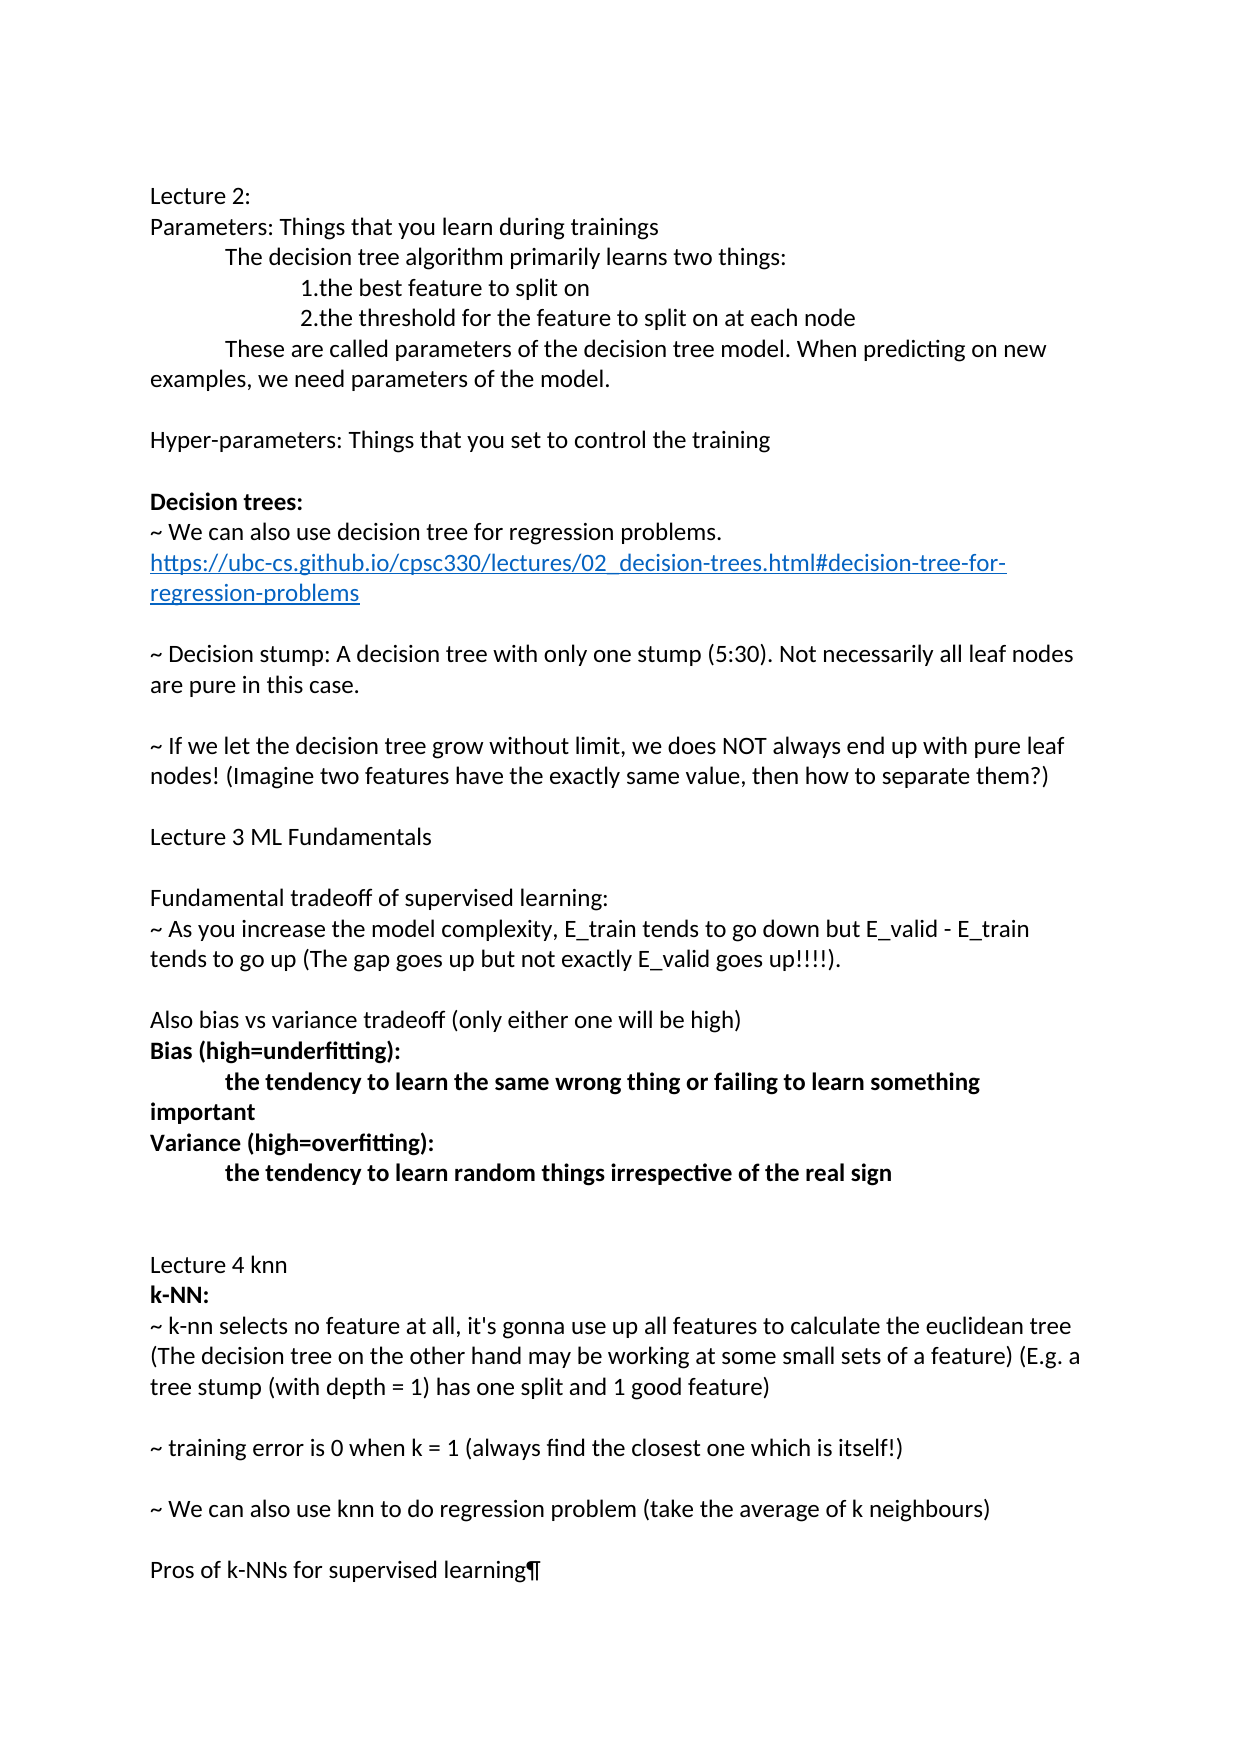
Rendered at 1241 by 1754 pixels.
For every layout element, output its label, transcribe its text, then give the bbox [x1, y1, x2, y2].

text Parameters: Things that you learn during trainings [150, 211, 1090, 242]
text ~ As you increase the model complexity, E_train tends to go down but E_valid - E_train tends to go up (The gap goes up but not exactly E_valid goes up!!!!). [150, 913, 1090, 974]
text https://ubc-cs.github.io/cpsc330/lectures/02_decision-trees.html#decision-tree-for-regression-problems [150, 547, 1090, 608]
text These are called parameters of the decision tree model. When predicting on new examples, we need parameters of the model. [150, 333, 1090, 394]
text Hyper-parameters: Things that you set to control the training [150, 425, 1090, 455]
text ~ We can also use decision tree for regression problems. [150, 516, 1090, 547]
text Also bias vs variance tradeoff (only either one will be high) [150, 1004, 1090, 1035]
text The decision tree algorithm primarily learns two things: [150, 242, 1090, 272]
text the tendency to learn random things irrespective of the real sign [150, 1157, 1090, 1188]
text Fundamental tradeoff of supervised learning: [150, 882, 1090, 913]
text ~ We can also use knn to do regression problem (take the average of k neighbours) [150, 1493, 1090, 1523]
text ~ training error is 0 when k = 1 (always find the closest one which is itself!) [150, 1432, 1090, 1462]
text ~ If we let the decision tree grow without limit, we does NOT always end up with pure leaf nodes! (Imagine two features have the exactly same value, then how to separate them?) [150, 730, 1090, 791]
text Decision trees: [150, 486, 1090, 516]
text Bias (high=underfitting): [150, 1035, 1090, 1066]
text ~ k-nn selects no feature at all, it's gonna use up all features to calculate the euclidean tree (The decision tree on the other hand may be working at some small sets of a feature) (E.g. a tree stump (with depth = 1) has one split and 1 good feature) [150, 1310, 1090, 1401]
text the tendency to learn the same wrong thing or failing to learn something important [150, 1066, 1090, 1127]
text ~ Decision stump: A decision tree with only one stump (5:30). Not necessarily all leaf nodes are pure in this case. [150, 638, 1090, 699]
text 2.the threshold for the feature to split on at each node [150, 303, 1090, 333]
text k-NN: [150, 1279, 1090, 1310]
text Pros of k-NNs for supervised learning¶ [150, 1554, 1090, 1584]
text Variance (high=overfitting): [150, 1127, 1090, 1157]
text 1.the best feature to split on [150, 272, 1090, 303]
text Lecture 4 knn [150, 1249, 1090, 1279]
text Lecture 2: [150, 181, 1090, 211]
text Lecture 3 ML Fundamentals [150, 821, 1090, 852]
